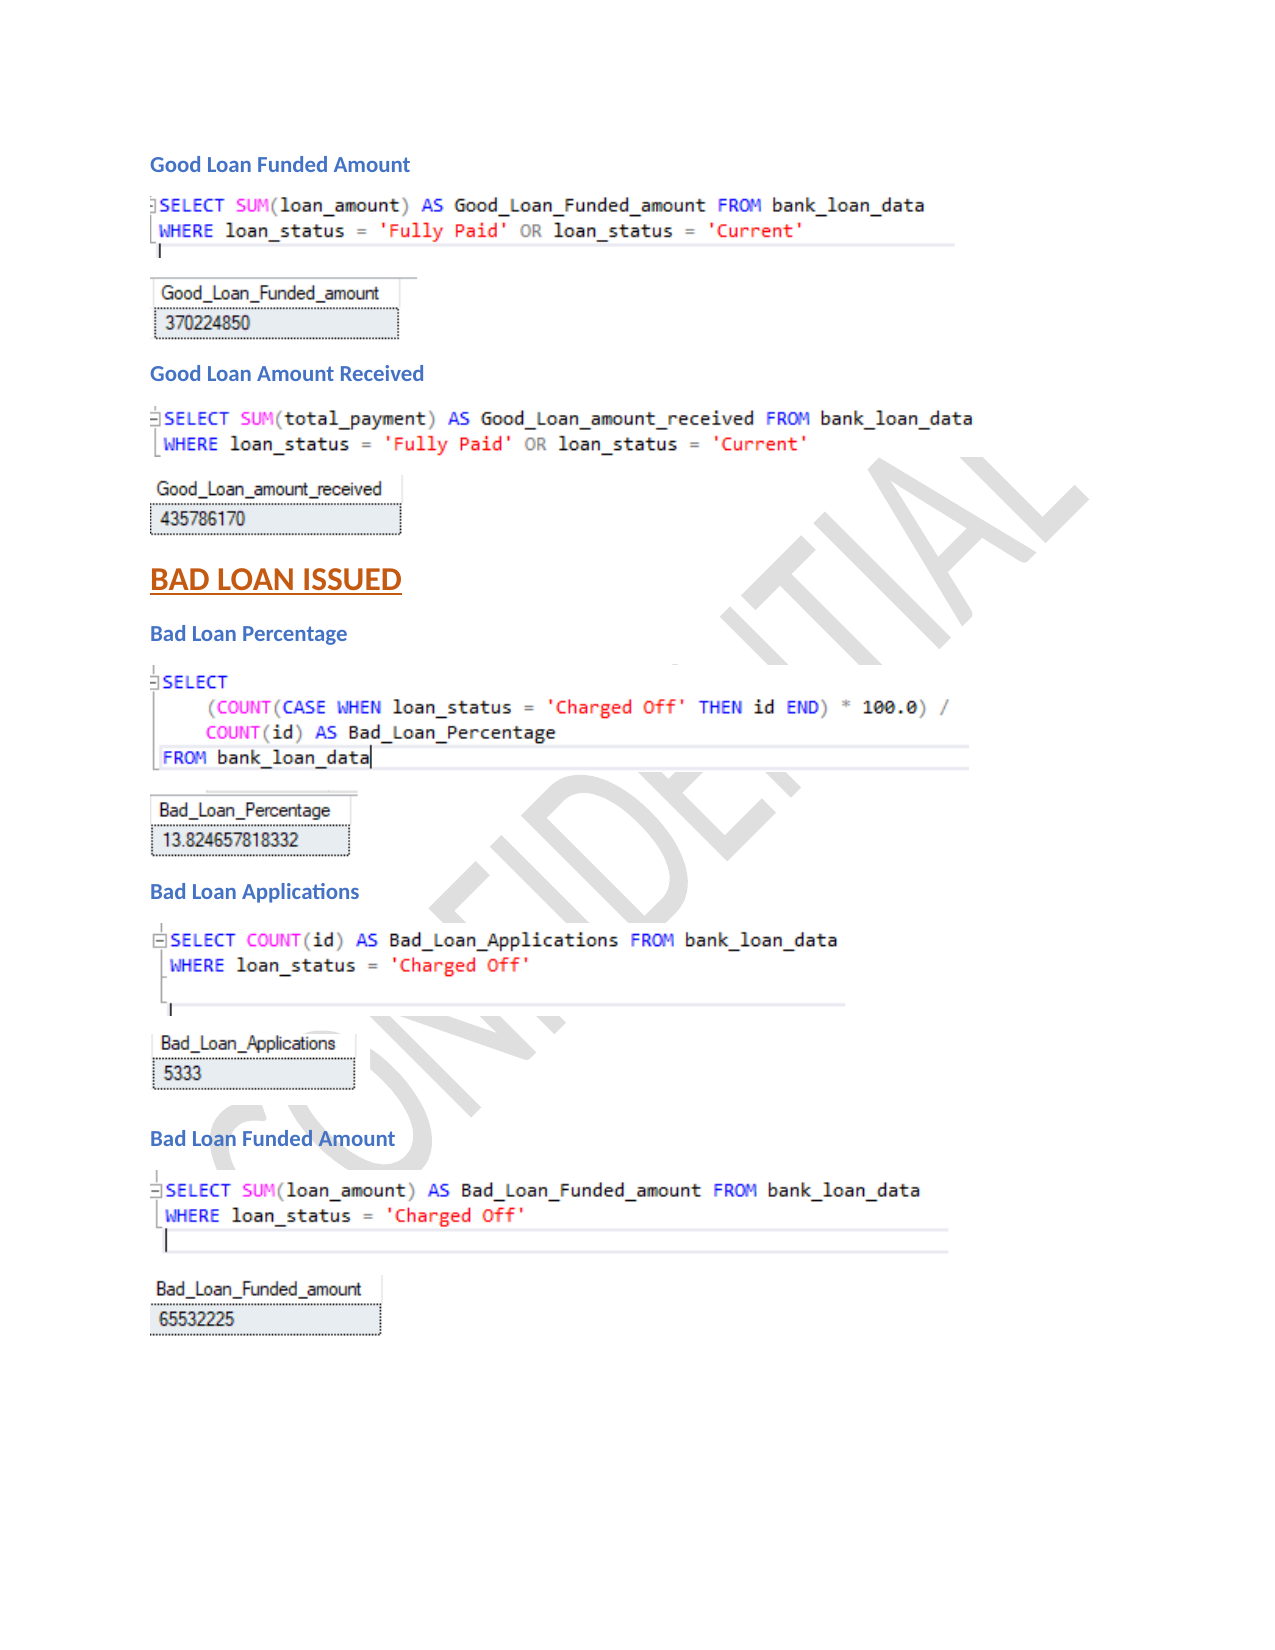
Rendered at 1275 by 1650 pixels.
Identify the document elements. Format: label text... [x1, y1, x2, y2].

text Bad Loan Percentage [150, 619, 1125, 647]
text Good Loan Funded Amount [150, 150, 1125, 178]
picture [150, 475, 436, 540]
picture [150, 406, 1022, 457]
text Bad Loan Applications [150, 877, 1125, 905]
picture [150, 1275, 394, 1339]
picture [150, 276, 418, 341]
text Bad Loan Funded Amount [150, 1124, 1125, 1152]
picture [150, 1034, 371, 1105]
picture [150, 196, 955, 258]
picture [150, 790, 358, 858]
text Good Loan Amount Received [150, 359, 1125, 388]
picture [150, 1170, 949, 1257]
picture [150, 665, 969, 772]
text BAD LOAN ISSUED [150, 558, 1125, 599]
picture [150, 923, 846, 1016]
